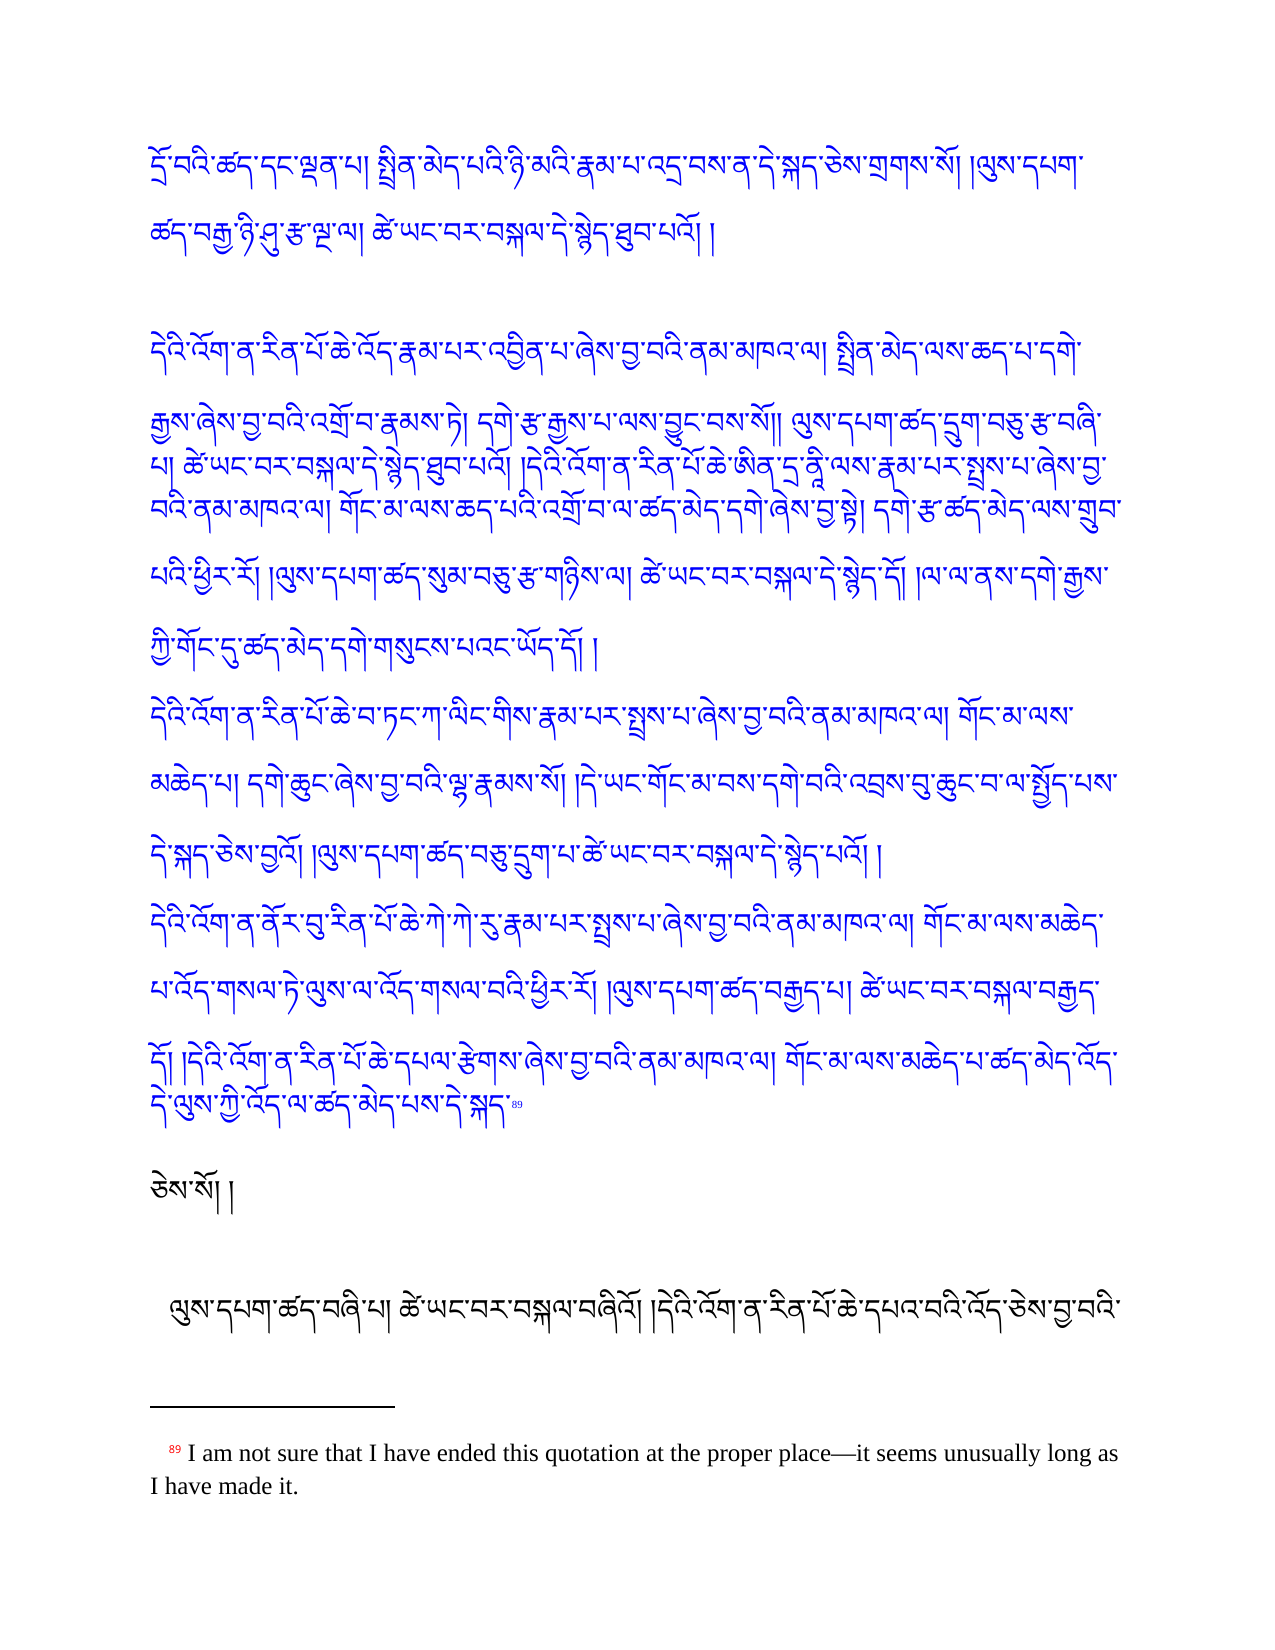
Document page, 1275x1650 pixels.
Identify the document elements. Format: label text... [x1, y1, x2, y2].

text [150, 150, 1125, 282]
text དེའི་འོག་ན་རིན་པོ་ཆེ་བ་ཏང་ཀ་ལིང་གིས་རྣམ་པར་སྤྲས་པ་ཞེས་བྱ་བའི་ནམ་མཁའ་ལ། གོང་མ་ལས་མཆེད་པ། དགེ་ཆུང་ཞེས་བྱ་བའི་ལྷ་རྣམས་སོ། །དེ་ཡང་གོང་མ་བས་དགེ་བའི་འབྲས་བུ་ཆུང་བ་ལ་སྤྱོད་པས་དེ་སྐད་ཅེས་བྱའོ། །ལུས་དཔག་ཚད་བཅུ་དྲུག་པ་ཚེ་ཡང་བར་བསྐལ་དེ་སྙེད་པའོ། ། [150, 701, 1125, 877]
text དེའི་འོག་ན་ནོར་བུ་རིན་པོ་ཆེ་ཀེ་ཀེ་རུ་རྣམ་པར་སྤྲས་པ་ཞེས་བྱ་བའི་ནམ་མཁའ་ལ། གོང་མ་ལས་མཆེད་པ་འོད་གསལ་ཏེ་ལུས་ལ་འོད་གསལ་བའི་ཕྱིར་རོ། །ལུས་དཔག་ཚད་བརྒྱད་པ། ཚེ་ཡང་བར་བསྐལ་བརྒྱད་དོ། །དེའི་འོག་ན་རིན་པོ་ཆེ་དཔལ་རྩེགས་ཞེས་བྱ་བའི་ནམ་མཁའ་ལ། གོང་མ་ལས་མཆེད་པ་ཚད་མེད་འོད་དེ་ལུས་ཀྱི་འོད་ལ་[page My-22a]ཚད་མེད་པས་དེ་སྐད་ [150, 908, 1125, 1128]
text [150, 1278, 1125, 1360]
text ཅེས་སོ། ། [150, 1158, 1125, 1240]
text དེའི་འོག་ན་རིན་པོ་ཆེ་འོད་རྣམ་པར་འབྱིན་པ་ཞེས་བྱ་བའི་ནམ་མཁའ་ལ། སྤྲིན་མེད་ལས་ཆད་པ་དགེ་རྒྱས་ཞེས་བྱ་བའི་འགྲོ་བ་རྣམས་ཏེ། དགེ་རྩ་རྒྱས་པ་ལས་བྱུང་བས་སོ།། ལུས་དཔག་ཚད་དྲུག་བཅུ་རྩ་བཞི་པ། ཚེ་ཡང་བར་བསྐལ་དེ་སྙེད་ཐུབ་པའོ། །དེའི་འོག་ན་རིན་པོ་ཆེ་ཨིན་དྲ་ནཱི་ལས་རྣམ་པར་སྤྲས་པ་ཞེས་བྱ་བའི་ནམ་མཁའ་ལ། གོང་མ་ལས་ཆད་པའི་འགྲོ་བ་ལ་ཚད་མེད་དགེ་ཞེས་བྱ་སྟེ། དགེ་རྩ་ཚད་མེད་ལས་གྲུབ་པའི་ཕྱིར་རོ། །ལུས་དཔག་ཚད་སུམ་བཅུ་རྩ་གཉིས་ལ། ཚེ་ཡང་བར་བསྐལ་དེ་སྙེད་[page Ad-57]དོ། །ལ་ལ་ནས་དགེ་རྒྱས་ཀྱི་གོང་དུ་ཚད་མེད་དགེ་གསུངས་པའང་ཡོད་དོ། ། [150, 320, 1125, 671]
